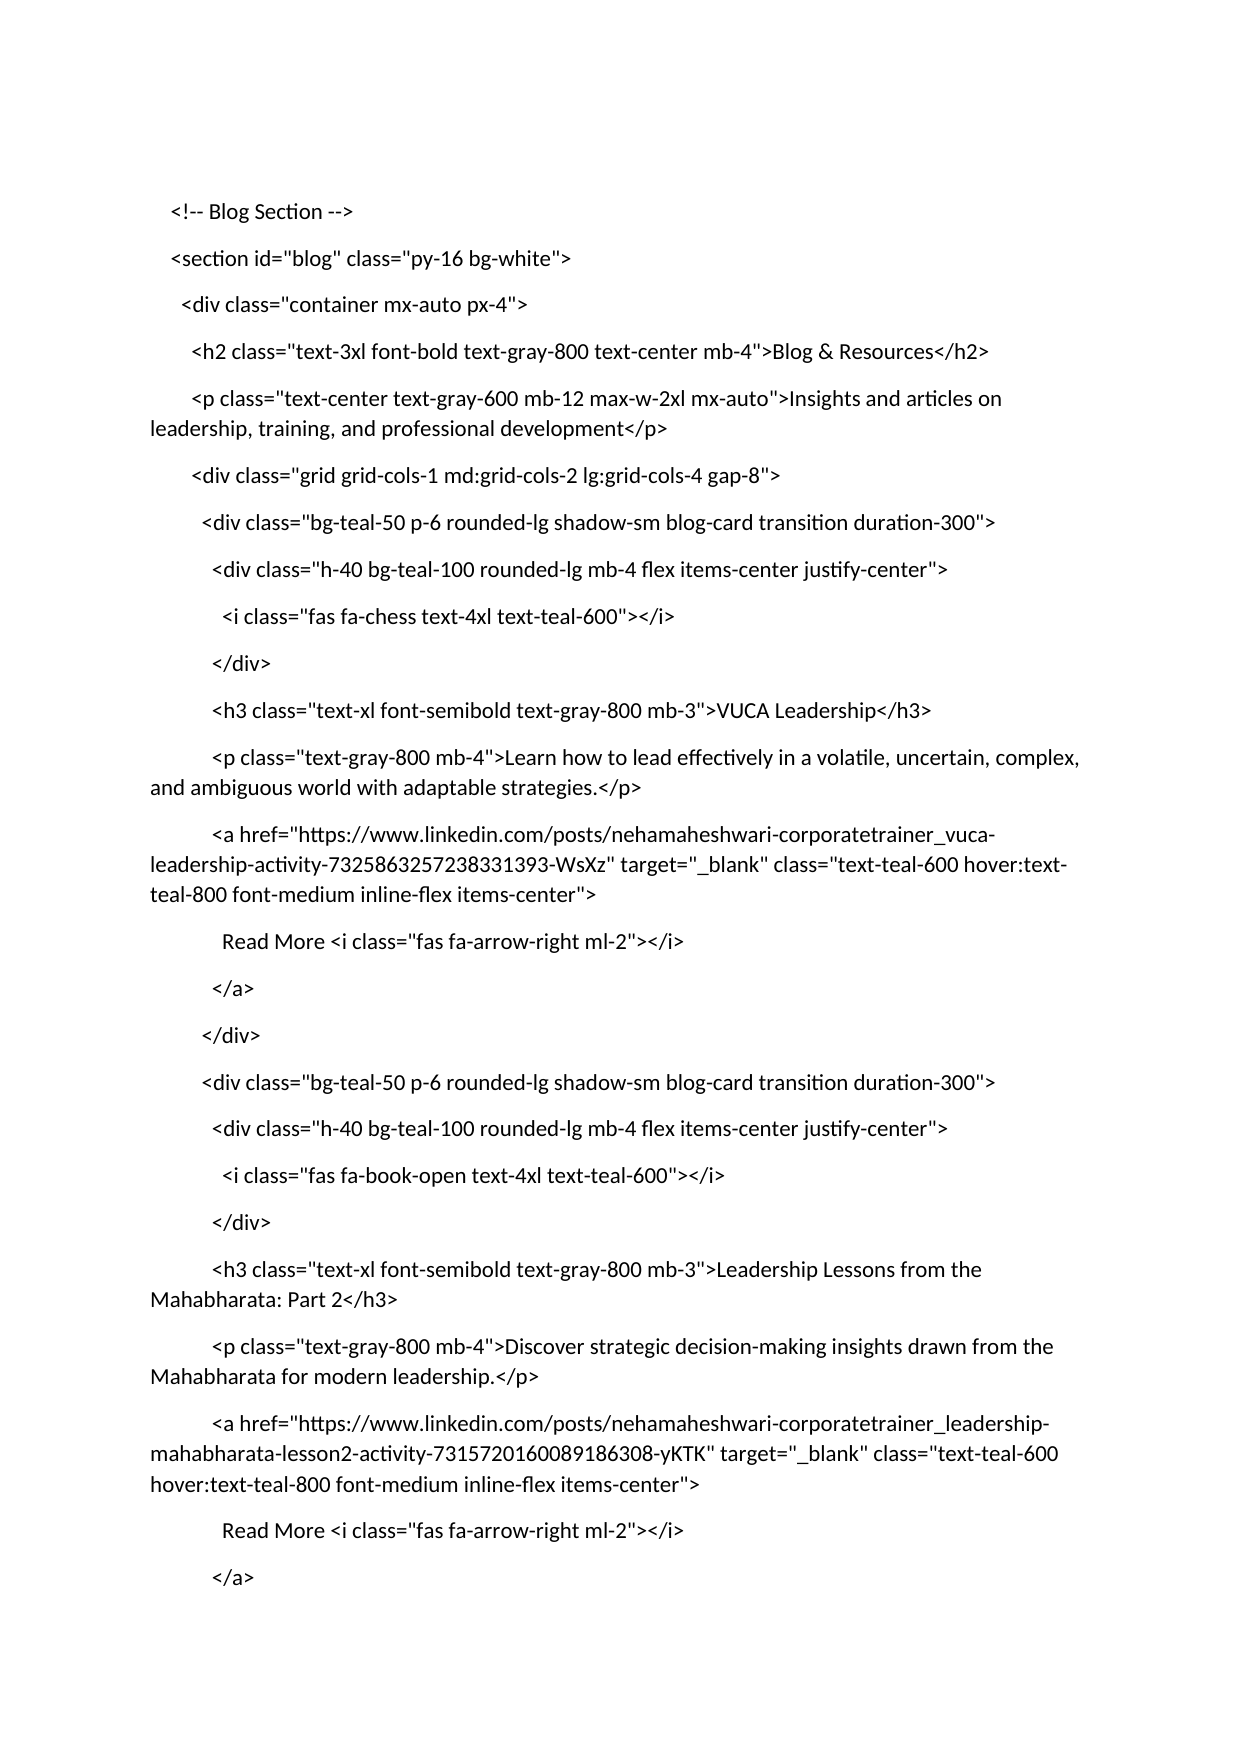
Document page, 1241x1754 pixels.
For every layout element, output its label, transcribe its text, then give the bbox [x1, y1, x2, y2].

text <h2 class="text-3xl font-bold text-gray-800 text-center mb-4">Blog & Resources</h2> [150, 337, 1090, 366]
text <p class="text-gray-800 mb-4">Learn how to lead effectively in a volatile, uncertain, complex, and ambiguous world with adaptable strategies.</p> [150, 743, 1090, 801]
text Read More <i class="fas fa-arrow-right ml-2"></i> [150, 927, 1090, 955]
text </div> [150, 1021, 1090, 1049]
text <div class="h-40 bg-teal-100 rounded-lg mb-4 flex items-center justify-center"> [150, 1114, 1090, 1143]
text <h3 class="text-xl font-semibold text-gray-800 mb-3">Leadership Lessons from the Mahabharata: Part 2</h3> [150, 1255, 1090, 1313]
text <div class="h-40 bg-teal-100 rounded-lg mb-4 flex items-center justify-center"> [150, 555, 1090, 583]
text <i class="fas fa-chess text-4xl text-teal-600"></i> [150, 602, 1090, 630]
text </div> [150, 649, 1090, 677]
text <div class="bg-teal-50 p-6 rounded-lg shadow-sm blog-card transition duration-300"> [150, 508, 1090, 536]
text </a> [150, 1563, 1090, 1592]
text <a href="https://www.linkedin.com/posts/nehamaheshwari-corporatetrainer_vuca-leadership-activity-7325863257238331393-WsXz" target="_blank" class="text-teal-600 hover:text-teal-800 font-medium inline-flex items-center"> [150, 820, 1090, 908]
text </div> [150, 1208, 1090, 1236]
text <div class="grid grid-cols-1 md:grid-cols-2 lg:grid-cols-4 gap-8"> [150, 461, 1090, 489]
text </a> [150, 974, 1090, 1002]
text <div class="container mx-auto px-4"> [150, 291, 1090, 319]
text <p class="text-center text-gray-600 mb-12 max-w-2xl mx-auto">Insights and articles on leadership, training, and professional development</p> [150, 384, 1090, 443]
text <!-- Blog Section --> [150, 197, 1090, 225]
text <h3 class="text-xl font-semibold text-gray-800 mb-3">VUCA Leadership</h3> [150, 696, 1090, 724]
text <div class="bg-teal-50 p-6 rounded-lg shadow-sm blog-card transition duration-300"> [150, 1068, 1090, 1096]
text <i class="fas fa-book-open text-4xl text-teal-600"></i> [150, 1161, 1090, 1189]
text Read More <i class="fas fa-arrow-right ml-2"></i> [150, 1517, 1090, 1545]
text <p class="text-gray-800 mb-4">Discover strategic decision-making insights drawn from the Mahabharata for modern leadership.</p> [150, 1332, 1090, 1391]
text <section id="blog" class="py-16 bg-white"> [150, 244, 1090, 272]
text <a href="https://www.linkedin.com/posts/nehamaheshwari-corporatetrainer_leadership-mahabharata-lesson2-activity-7315720160089186308-yKTK" target="_blank" class="text-teal-600 hover:text-teal-800 font-medium inline-flex items-center"> [150, 1409, 1090, 1498]
